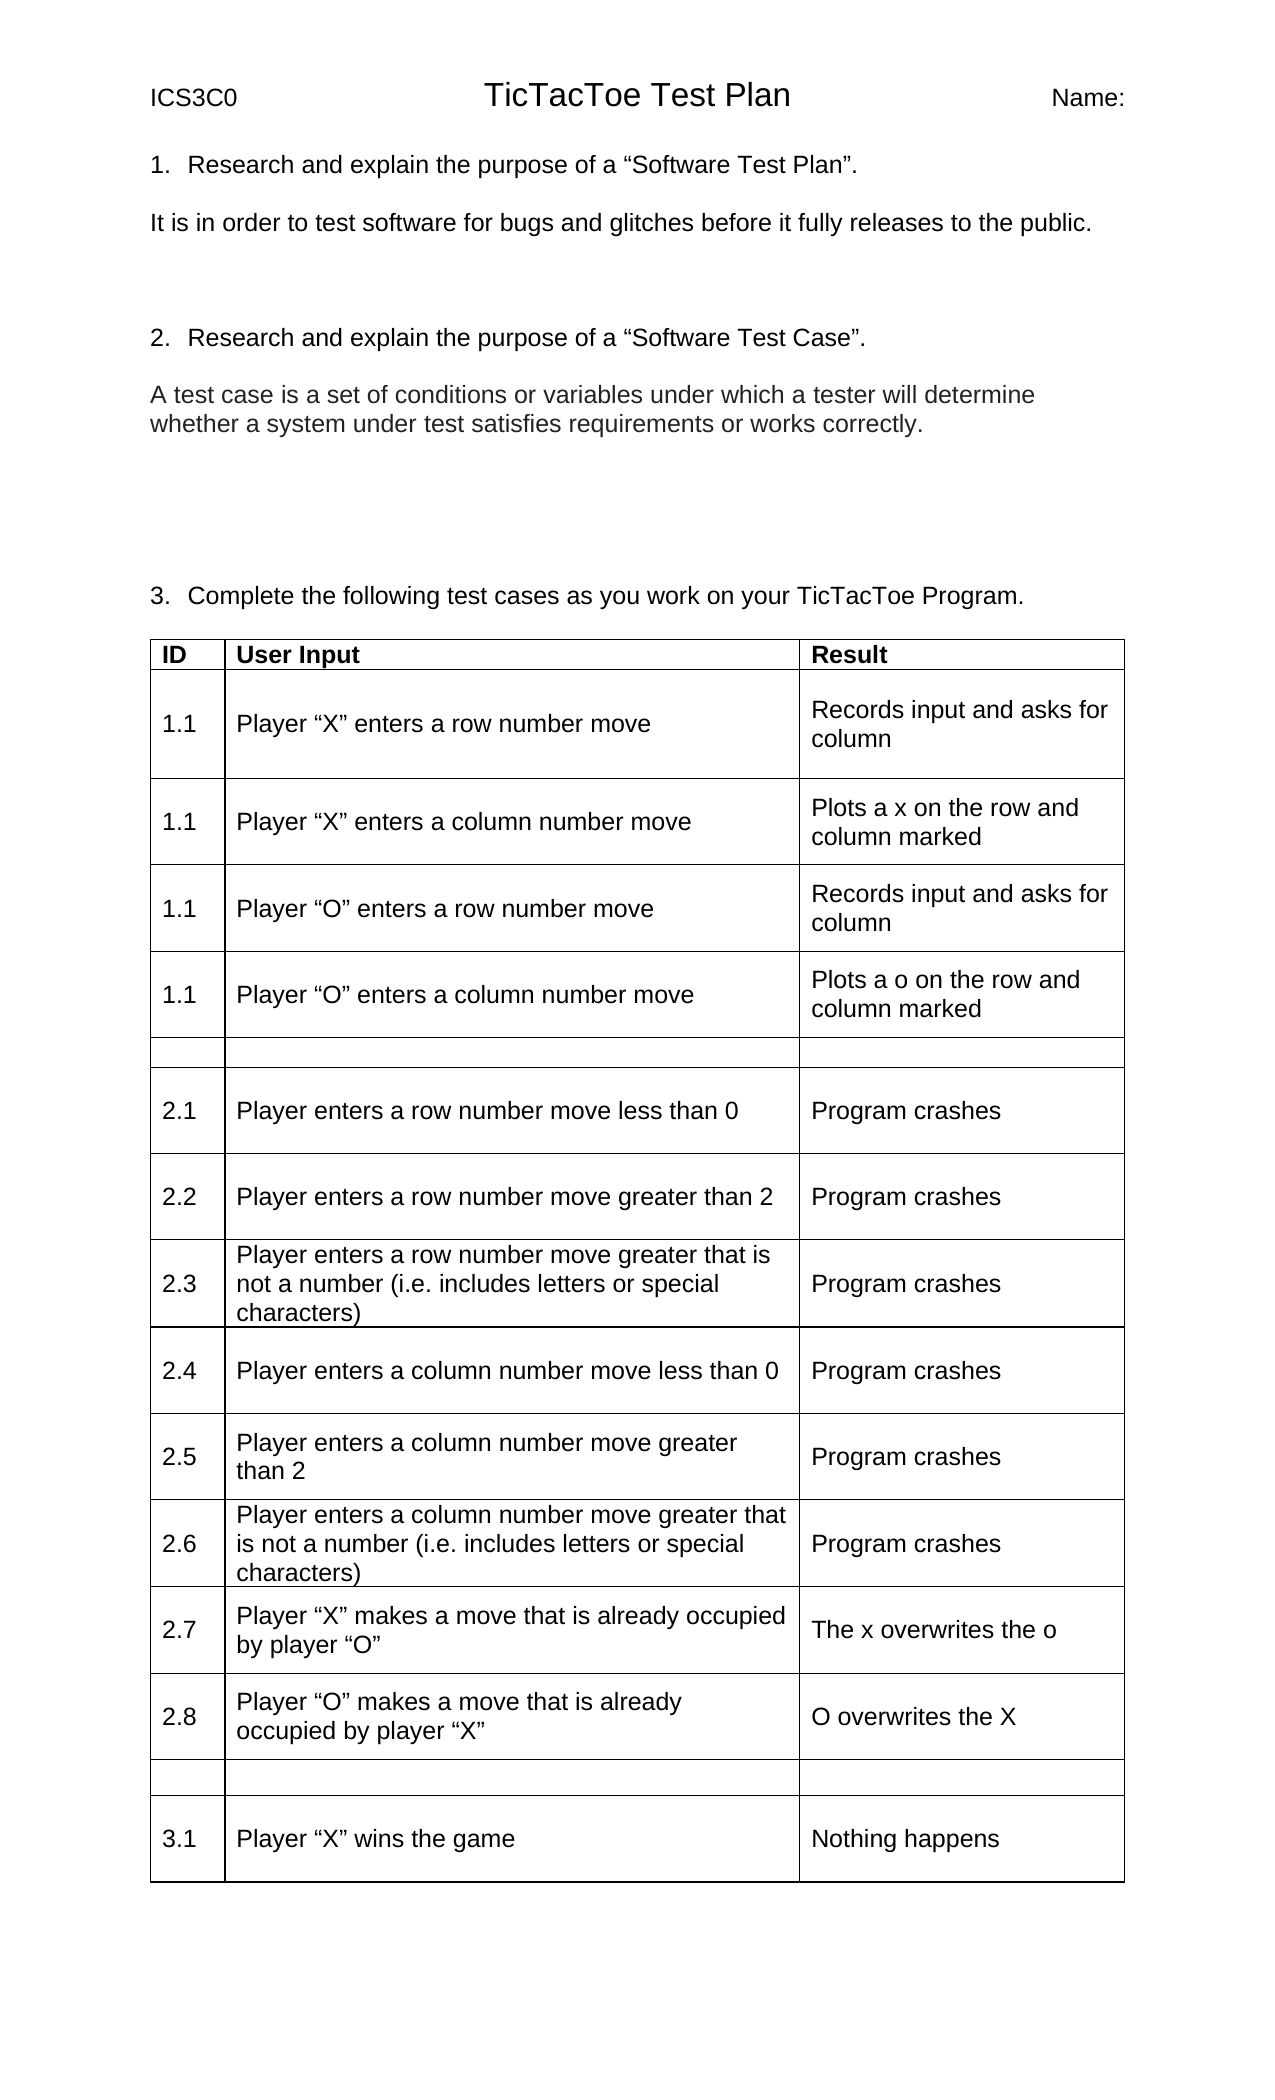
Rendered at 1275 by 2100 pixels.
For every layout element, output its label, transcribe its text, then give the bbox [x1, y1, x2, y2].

table_cell Player “O” makes a move that is already occupied by player “X” [226, 1674, 799, 1759]
table_cell Player “X” enters a column number move [226, 779, 799, 864]
table_cell 2.1 [151, 1068, 224, 1153]
table_cell 3.1 [151, 1796, 224, 1881]
table_cell Program crashes [800, 1328, 1124, 1413]
table_cell 1.1 [151, 952, 224, 1037]
list Research and explain the purpose of a “Software Test Case”. [150, 322, 1125, 351]
table_cell [800, 1760, 1124, 1795]
table_cell Player enters a row number move greater that is not a number (i.e. includes letters or special characters) [226, 1240, 799, 1326]
table_header User Input [226, 640, 799, 668]
table_cell Records input and asks for column [800, 670, 1124, 778]
table_cell Player enters a column number move greater than 2 [226, 1414, 799, 1499]
table_cell Program crashes [800, 1414, 1124, 1499]
table_cell Player enters a row number move greater than 2 [226, 1154, 799, 1239]
table_header Result [800, 640, 1124, 668]
text A test case is a set of conditions or variables under which a tester will determine whether a system under test satisfies requirements or works correctly. [931, 380, 1125, 437]
table_cell [800, 1038, 1124, 1067]
table_cell 2.5 [151, 1414, 224, 1499]
table_cell Player enters a column number move less than 0 [226, 1328, 799, 1413]
table_cell Program crashes [800, 1500, 1124, 1586]
list Research and explain the purpose of a “Software Test Plan”. [150, 150, 1125, 179]
table_cell Player “X” makes a move that is already occupied by player “O” [226, 1587, 799, 1672]
table_cell Player “O” enters a column number move [226, 952, 799, 1037]
table_cell [151, 1760, 224, 1795]
table_cell Player “X” wins the game [226, 1796, 799, 1881]
table_cell [151, 1038, 224, 1067]
table_cell Program crashes [800, 1068, 1124, 1153]
table_cell 2.7 [151, 1587, 224, 1672]
table_cell 2.4 [151, 1328, 224, 1413]
table_cell Nothing happens [800, 1796, 1124, 1881]
table_cell 2.2 [151, 1154, 224, 1239]
table_cell 1.1 [151, 779, 224, 864]
list Complete the following test cases as you work on your TicTacToe Program. [150, 581, 1125, 610]
table_cell 2.3 [151, 1240, 224, 1326]
table_cell [226, 1760, 799, 1795]
text It is in order to test software for bugs and glitches before it fully releases to the public. [150, 207, 1125, 236]
table_cell O overwrites the X [800, 1674, 1124, 1759]
table_header ID [151, 640, 224, 668]
table_cell 2.6 [151, 1500, 224, 1586]
table_cell 1.1 [151, 670, 224, 778]
table_cell Player “O” enters a row number move [226, 865, 799, 951]
table_cell Plots a x on the row and column marked [800, 779, 1124, 864]
table_cell Program crashes [800, 1240, 1124, 1326]
table_cell Records input and asks for column [800, 865, 1124, 951]
table_cell Player “X” enters a row number move [226, 670, 799, 778]
table_cell Player enters a column number move greater that is not a number (i.e. includes letters or special characters) [226, 1500, 799, 1586]
table_cell [226, 1038, 799, 1067]
table_cell Plots a o on the row and column marked [800, 952, 1124, 1037]
table_cell Program crashes [800, 1154, 1124, 1239]
table_cell Player enters a row number move less than 0 [226, 1068, 799, 1153]
table_cell 1.1 [151, 865, 224, 951]
table_cell The x overwrites the o [800, 1587, 1124, 1672]
table_cell 2.8 [151, 1674, 224, 1759]
